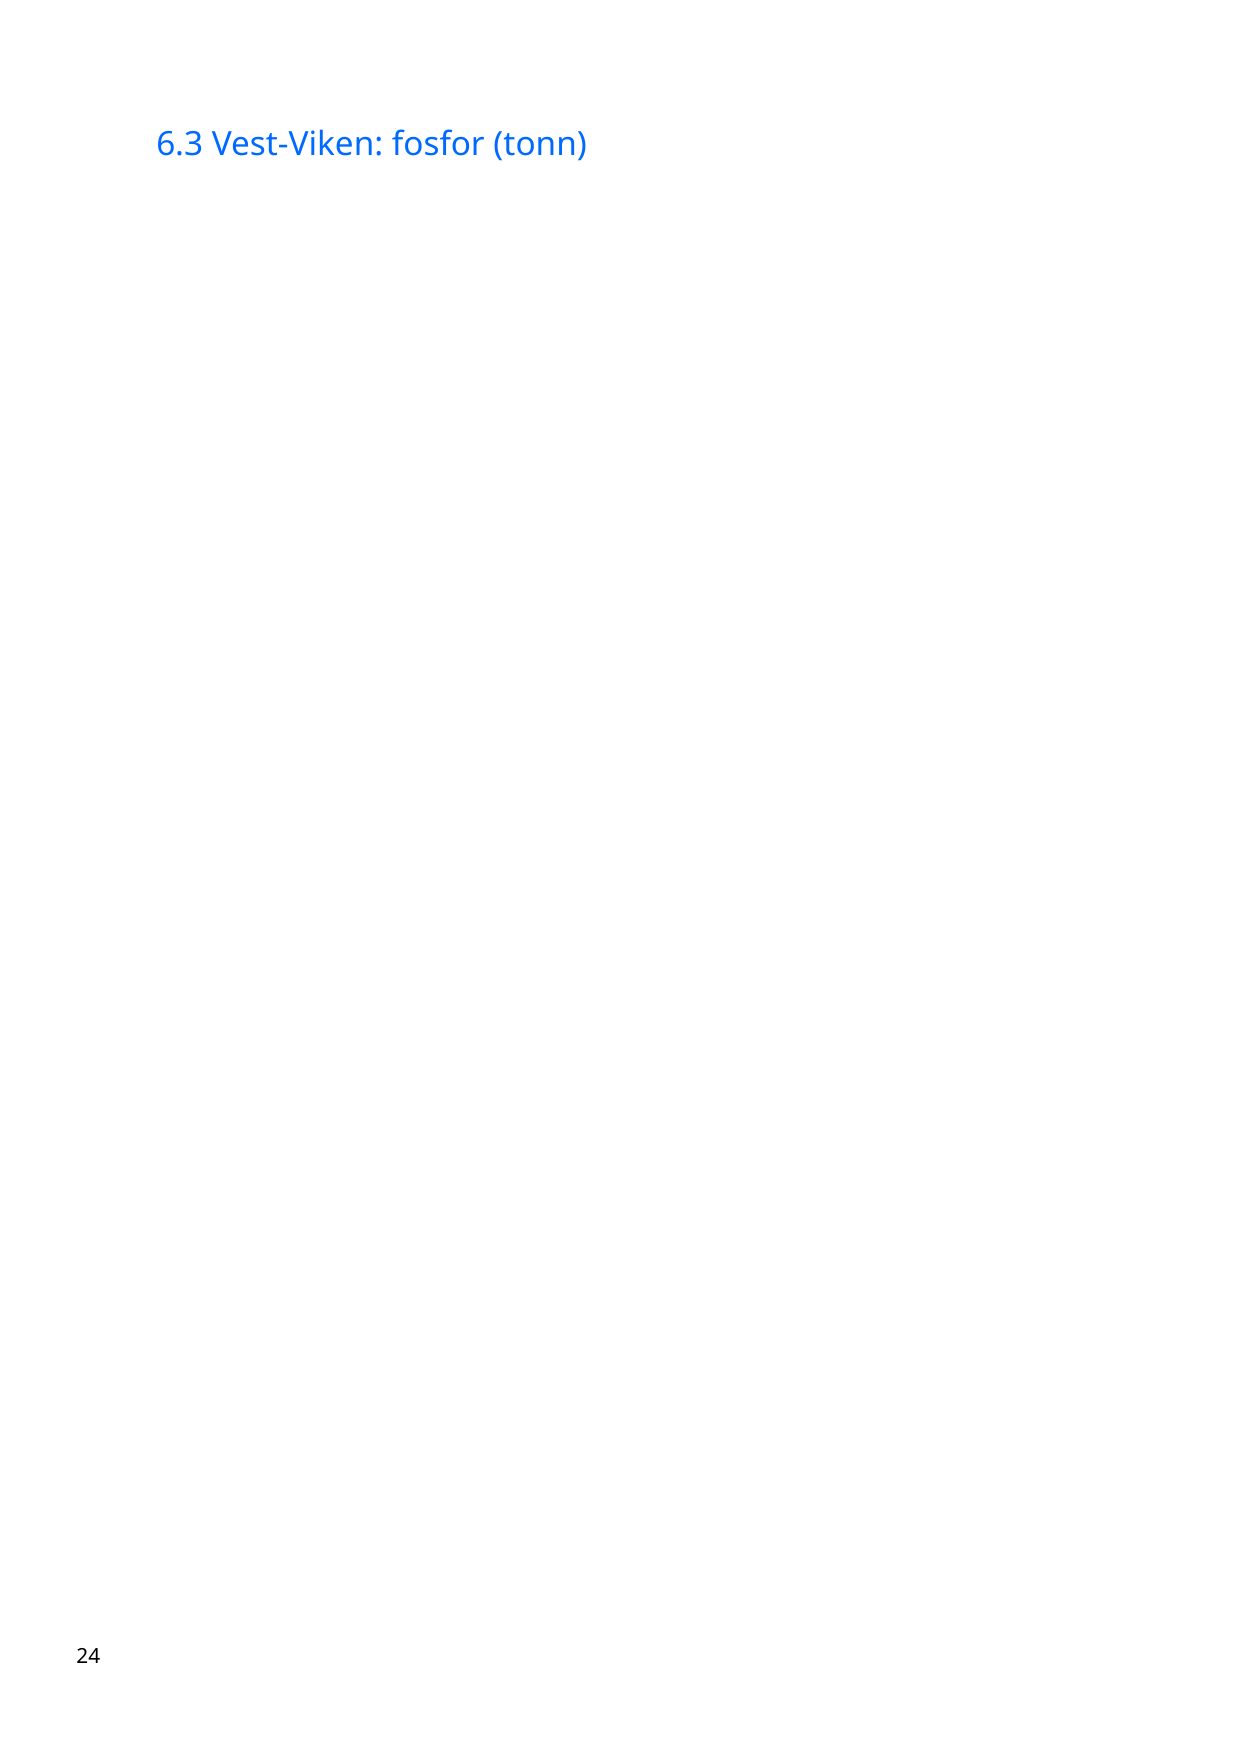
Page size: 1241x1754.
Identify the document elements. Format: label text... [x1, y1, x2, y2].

subtitle Vest-Viken: fosfor (tonn) [156, 120, 1090, 165]
